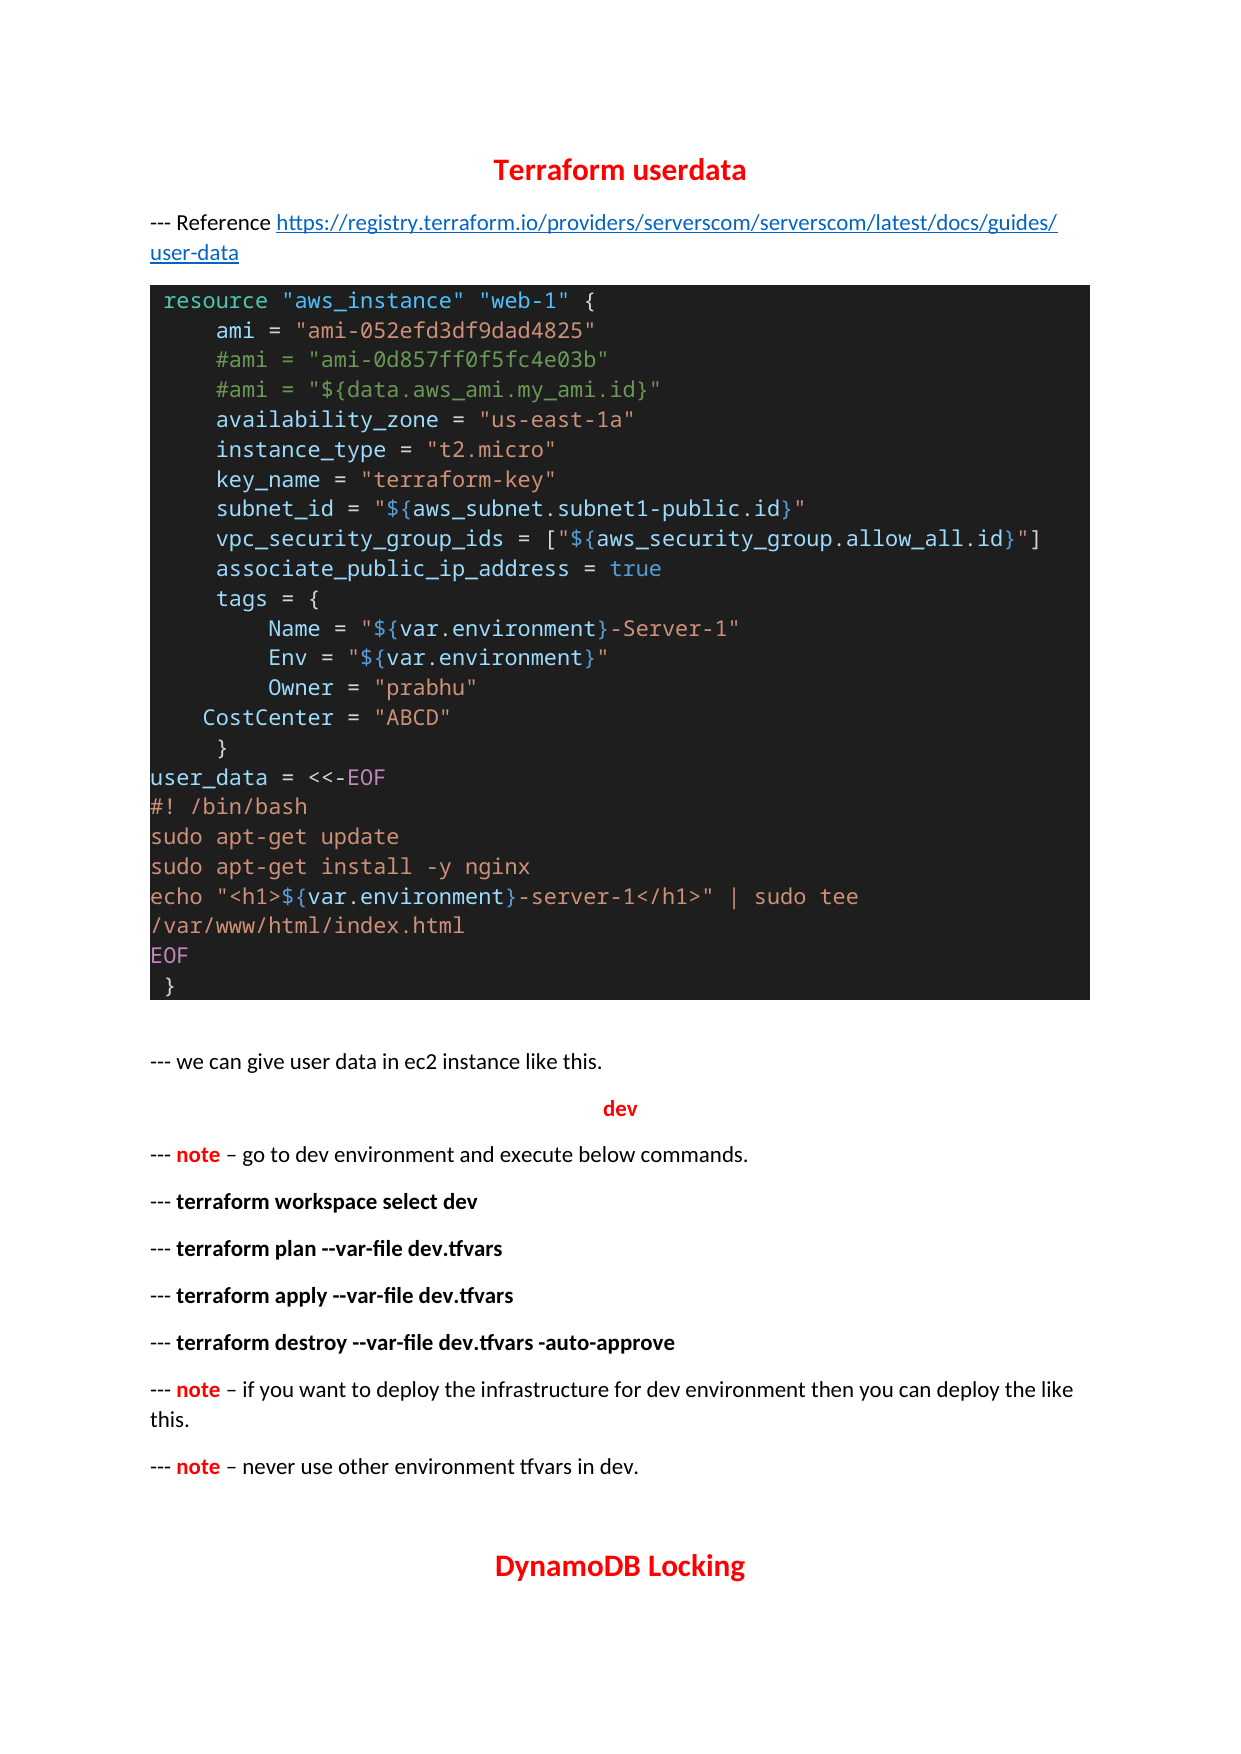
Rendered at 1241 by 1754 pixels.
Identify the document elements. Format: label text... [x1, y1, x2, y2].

text EOF [150, 940, 1090, 970]
text DynamoDB Locking [150, 1546, 1090, 1584]
text --- note – go to dev environment and execute below commands. [150, 1141, 1090, 1168]
text --- terraform destroy --var-file dev.tfvars -auto-approve [150, 1328, 1090, 1356]
text #! /bin/bash [150, 791, 1090, 821]
text Name = "${var.environment}-Server-1" [150, 613, 1090, 642]
text user_data = <<-EOF [150, 762, 1090, 791]
text #ami = "${data.aws_ami.my_ami.id}" [150, 374, 1090, 404]
text } [150, 732, 1090, 762]
text vpc_security_group_ids = ["${aws_security_group.allow_all.id}"] [150, 523, 1090, 553]
text subnet_id = "${aws_subnet.subnet1-public.id}" [150, 493, 1090, 523]
text echo "<h1>${var.environment}-server-1</h1>" | sudo tee /var/www/html/index.html [150, 881, 1090, 940]
text availability_zone = "us-east-1a" [150, 404, 1090, 434]
text instance_type = "t2.micro" [150, 434, 1090, 464]
text --- Reference https://registry.terraform.io/providers/serverscom/serverscom/latest/docs/guides/user-data [150, 208, 1090, 266]
text --- terraform workspace select dev [150, 1187, 1090, 1215]
text --- terraform plan --var-file dev.tfvars [150, 1234, 1090, 1262]
text sudo apt-get install -y nginx [150, 851, 1090, 881]
text --- note – if you want to deploy the infrastructure for dev environment then you can deploy the like this. [150, 1375, 1090, 1433]
text --- we can give user data in ec2 instance like this. [150, 1047, 1090, 1075]
text ami = "ami-052efd3df9dad4825" [150, 315, 1090, 344]
text --- note – never use other environment tfvars in dev. [150, 1452, 1090, 1480]
text CostCenter = "ABCD" [150, 702, 1090, 732]
text dev [150, 1094, 1090, 1122]
text Terraform userdata [150, 150, 1090, 188]
text } [150, 970, 1090, 1000]
text associate_public_ip_address = true [150, 553, 1090, 583]
text #ami = "ami-0d857ff0f5fc4e03b" [150, 344, 1090, 374]
text key_name = "terraform-key" [150, 464, 1090, 493]
text Owner = "prabhu" [150, 672, 1090, 702]
text --- terraform apply --var-file dev.tfvars [150, 1281, 1090, 1309]
text sudo apt-get update [150, 821, 1090, 851]
text resource "aws_instance" "web-1" { [150, 285, 1090, 315]
text tags = { [150, 583, 1090, 613]
text Env = "${var.environment}" [150, 642, 1090, 672]
